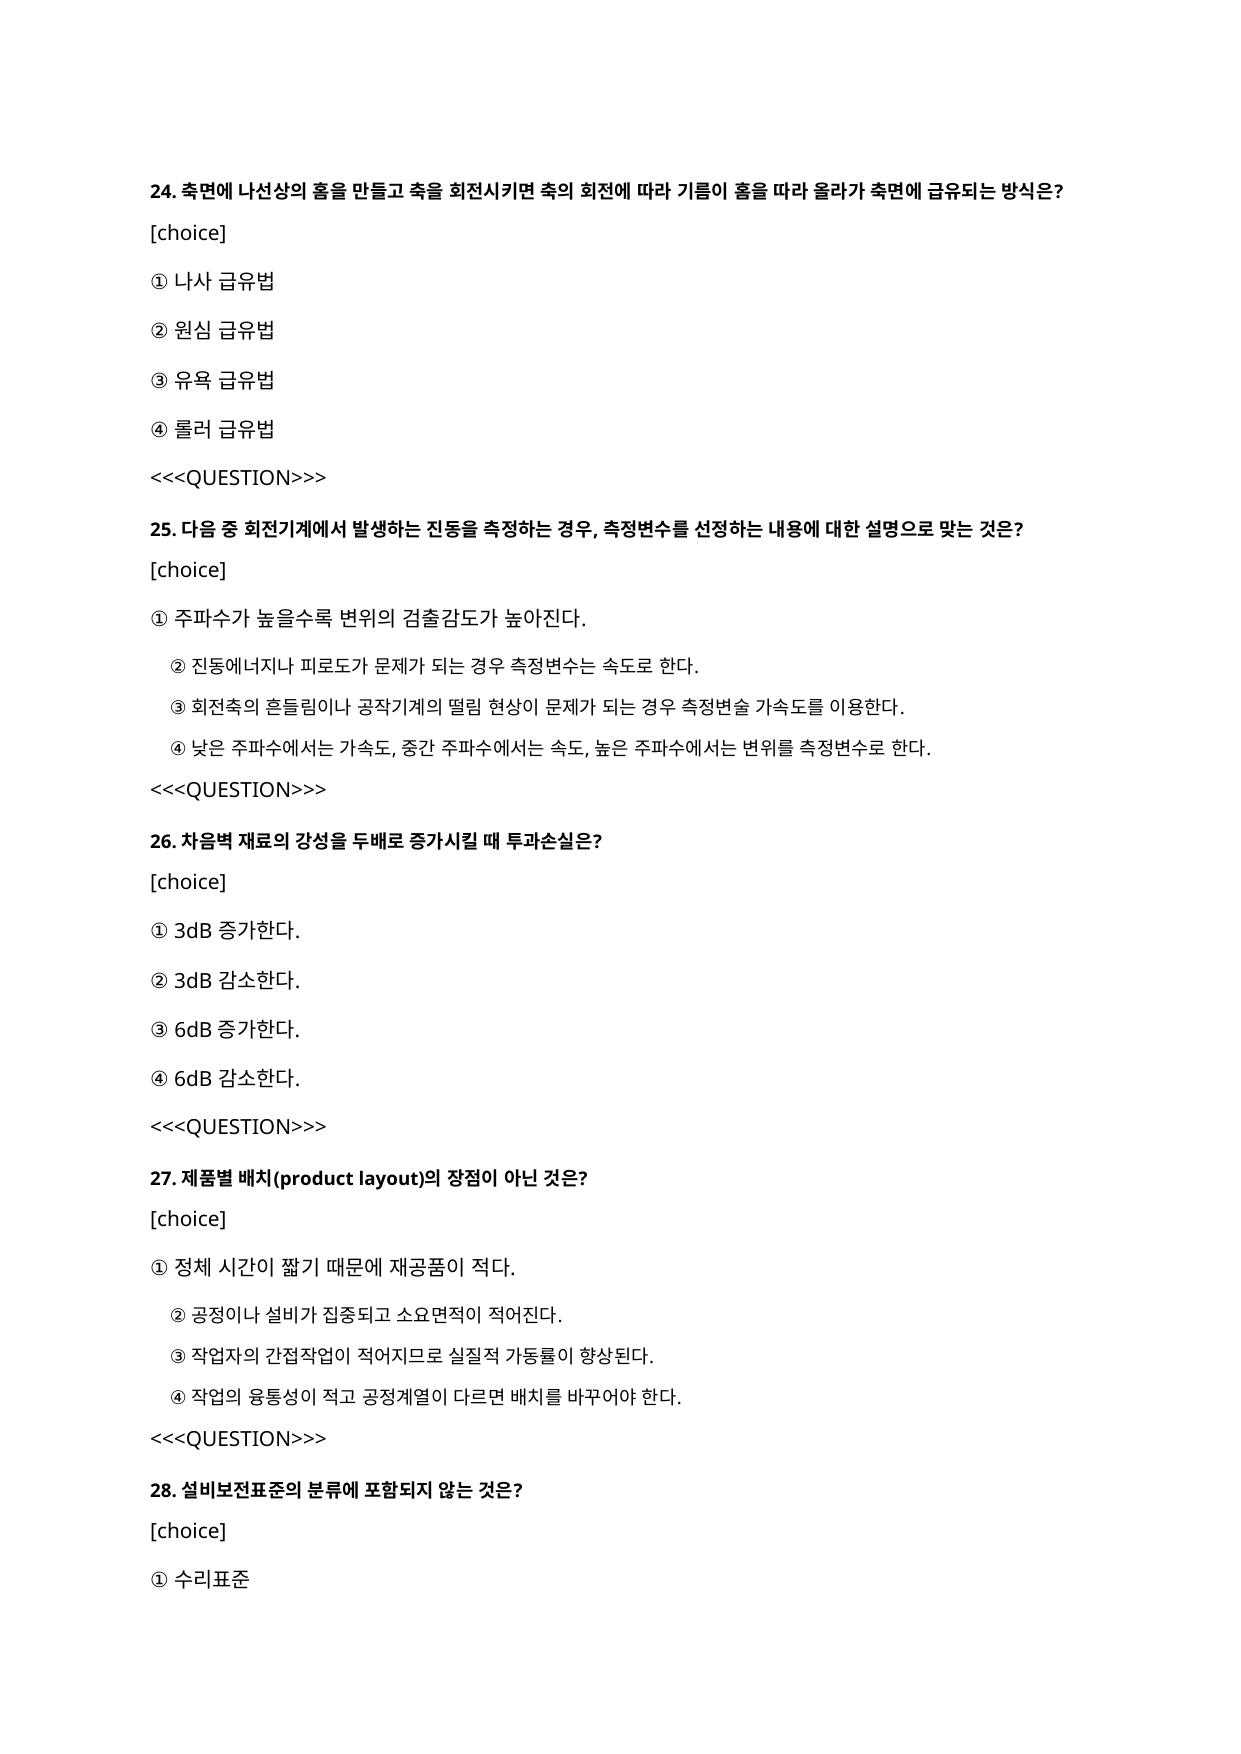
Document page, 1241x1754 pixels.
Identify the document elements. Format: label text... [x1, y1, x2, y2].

text ④ 6dB 감소한다. [150, 1063, 1090, 1093]
text 26. 차음벽 재료의 강성을 두배로 증가시킬 때 투과손실은? [150, 826, 1090, 853]
text ③ 유욕 급유법 [150, 364, 1090, 394]
text <<<QUESTION>>> [150, 1112, 1090, 1140]
text ② 원심 급유법 [150, 315, 1090, 345]
text [choice] [150, 1204, 1090, 1233]
text ② 3dB 감소한다. [150, 964, 1090, 994]
text 28. 설비보전표준의 분류에 포함되지 않는 것은? [150, 1475, 1090, 1502]
text ④ 롤러 급유법 [150, 413, 1090, 444]
text 24. 축면에 나선상의 홈을 만들고 축을 회전시키면 축의 회전에 따라 기름이 홈을 따라 올라가 축면에 급유되는 방식은? [150, 177, 1090, 204]
text ① 주파수가 높을수록 변위의 검출감도가 높아진다. [150, 603, 1090, 633]
text <<<QUESTION>>> [150, 463, 1090, 491]
text ④ 낮은 주파수에서는 가속도, 중간 주파수에서는 속도, 높은 주파수에서는 변위를 측정변수로 한다. [150, 734, 1090, 761]
text 25. 다음 중 회전기계에서 발생하는 진동을 측정하는 경우, 측정변수를 선정하는 내용에 대한 설명으로 맞는 것은? [150, 514, 1090, 542]
text 27. 제품별 배치(product layout)의 장점이 아닌 것은? [150, 1163, 1090, 1191]
text [choice] [150, 1516, 1090, 1545]
text ① 나사 급유법 [150, 265, 1090, 296]
text ② 공정이나 설비가 집중되고 소요면적이 적어진다. [150, 1301, 1090, 1328]
text ④ 작업의 융통성이 적고 공정계열이 다르면 배치를 바꾸어야 한다. [150, 1383, 1090, 1410]
text ③ 회전축의 흔들림이나 공작기계의 떨림 현상이 문제가 되는 경우 측정변술 가속도를 이용한다. [150, 693, 1090, 720]
text ① 정체 시간이 짧기 때문에 재공품이 적다. [150, 1252, 1090, 1282]
text <<<QUESTION>>> [150, 1424, 1090, 1452]
text ③ 6dB 증가한다. [150, 1013, 1090, 1043]
text ① 3dB 증가한다. [150, 914, 1090, 945]
text [choice] [150, 867, 1090, 896]
text [choice] [150, 218, 1090, 247]
text ① 수리표준 [150, 1563, 1090, 1594]
text ② 진동에너지나 피로도가 문제가 되는 경우 측정변수는 속도로 한다. [150, 652, 1090, 679]
text <<<QUESTION>>> [150, 775, 1090, 803]
text ③ 작업자의 간접작업이 적어지므로 실질적 가동률이 향상된다. [150, 1342, 1090, 1369]
text [choice] [150, 555, 1090, 584]
